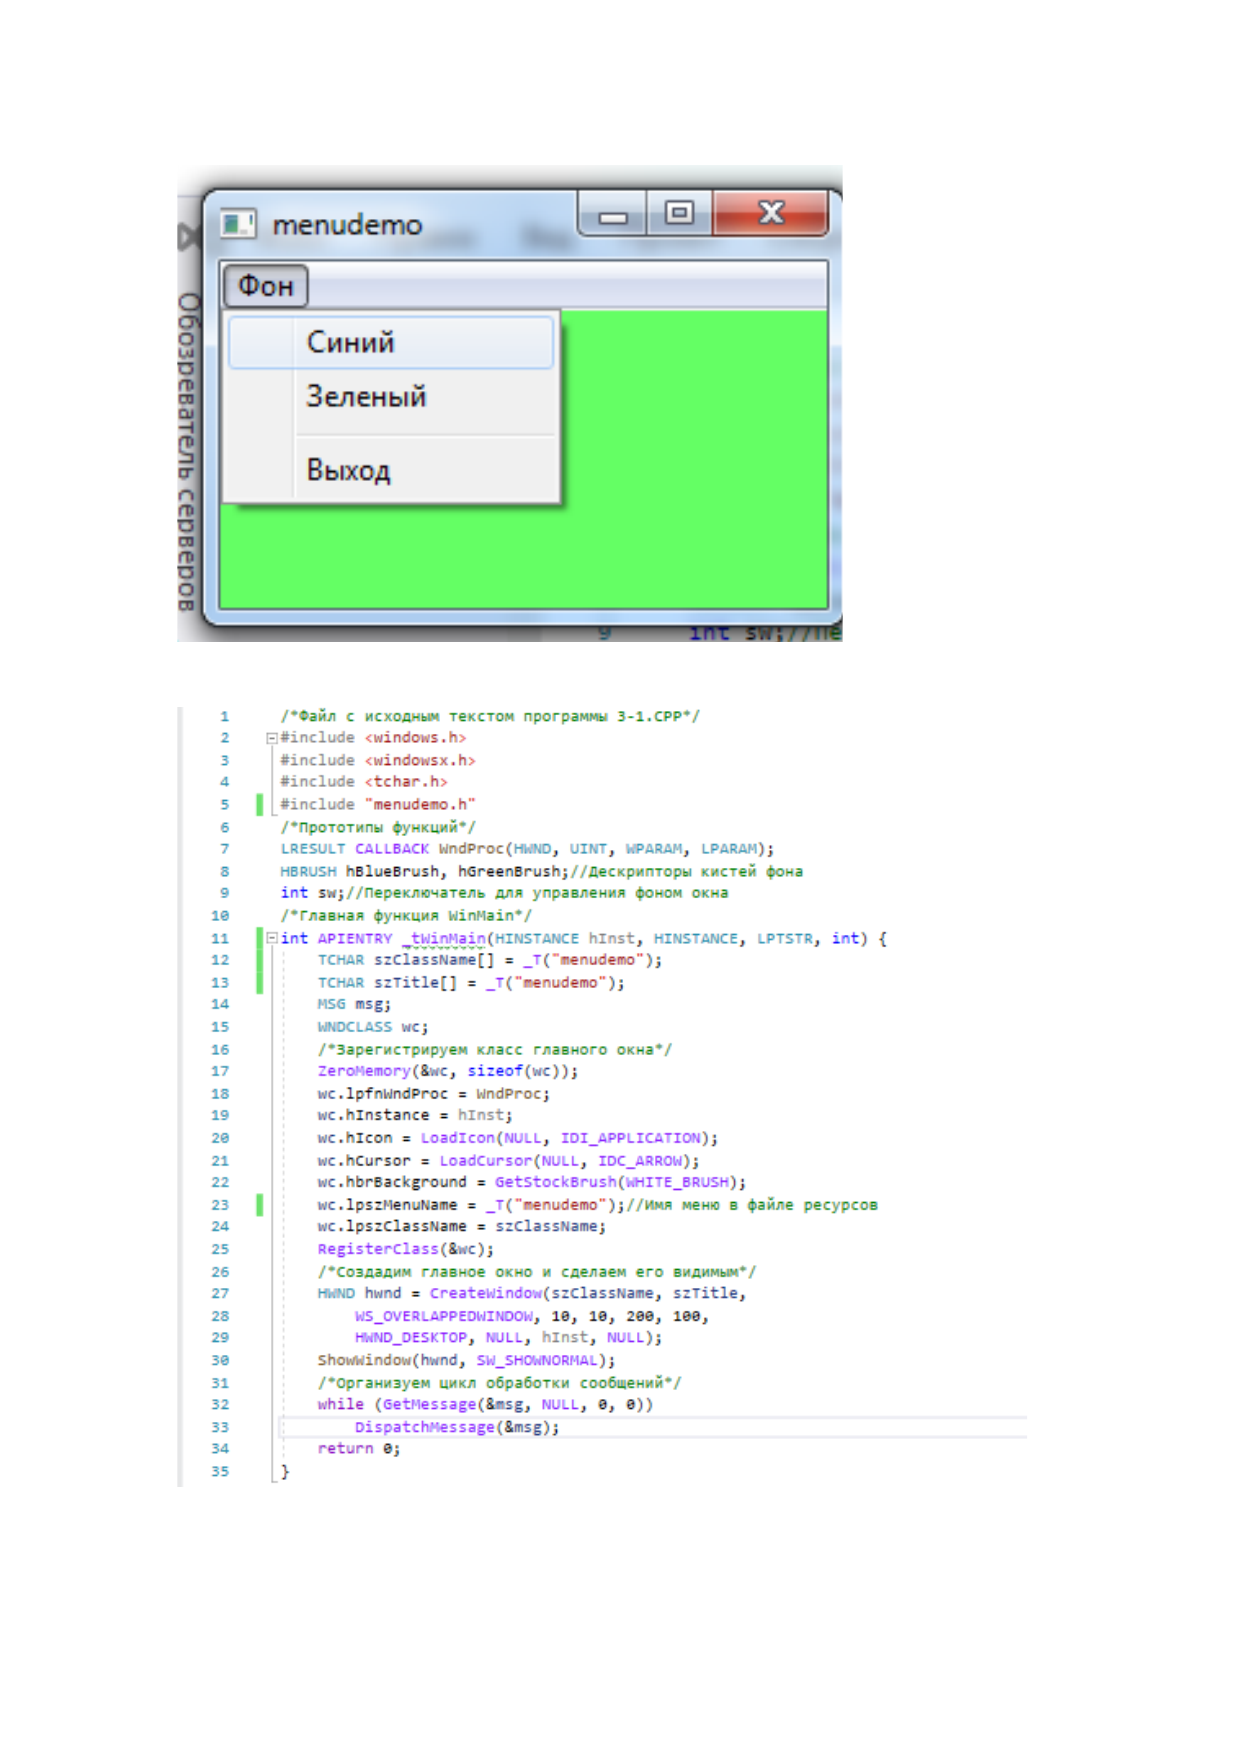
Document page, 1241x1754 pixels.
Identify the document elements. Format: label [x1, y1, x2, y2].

picture [177, 707, 1028, 1487]
picture [177, 165, 843, 642]
